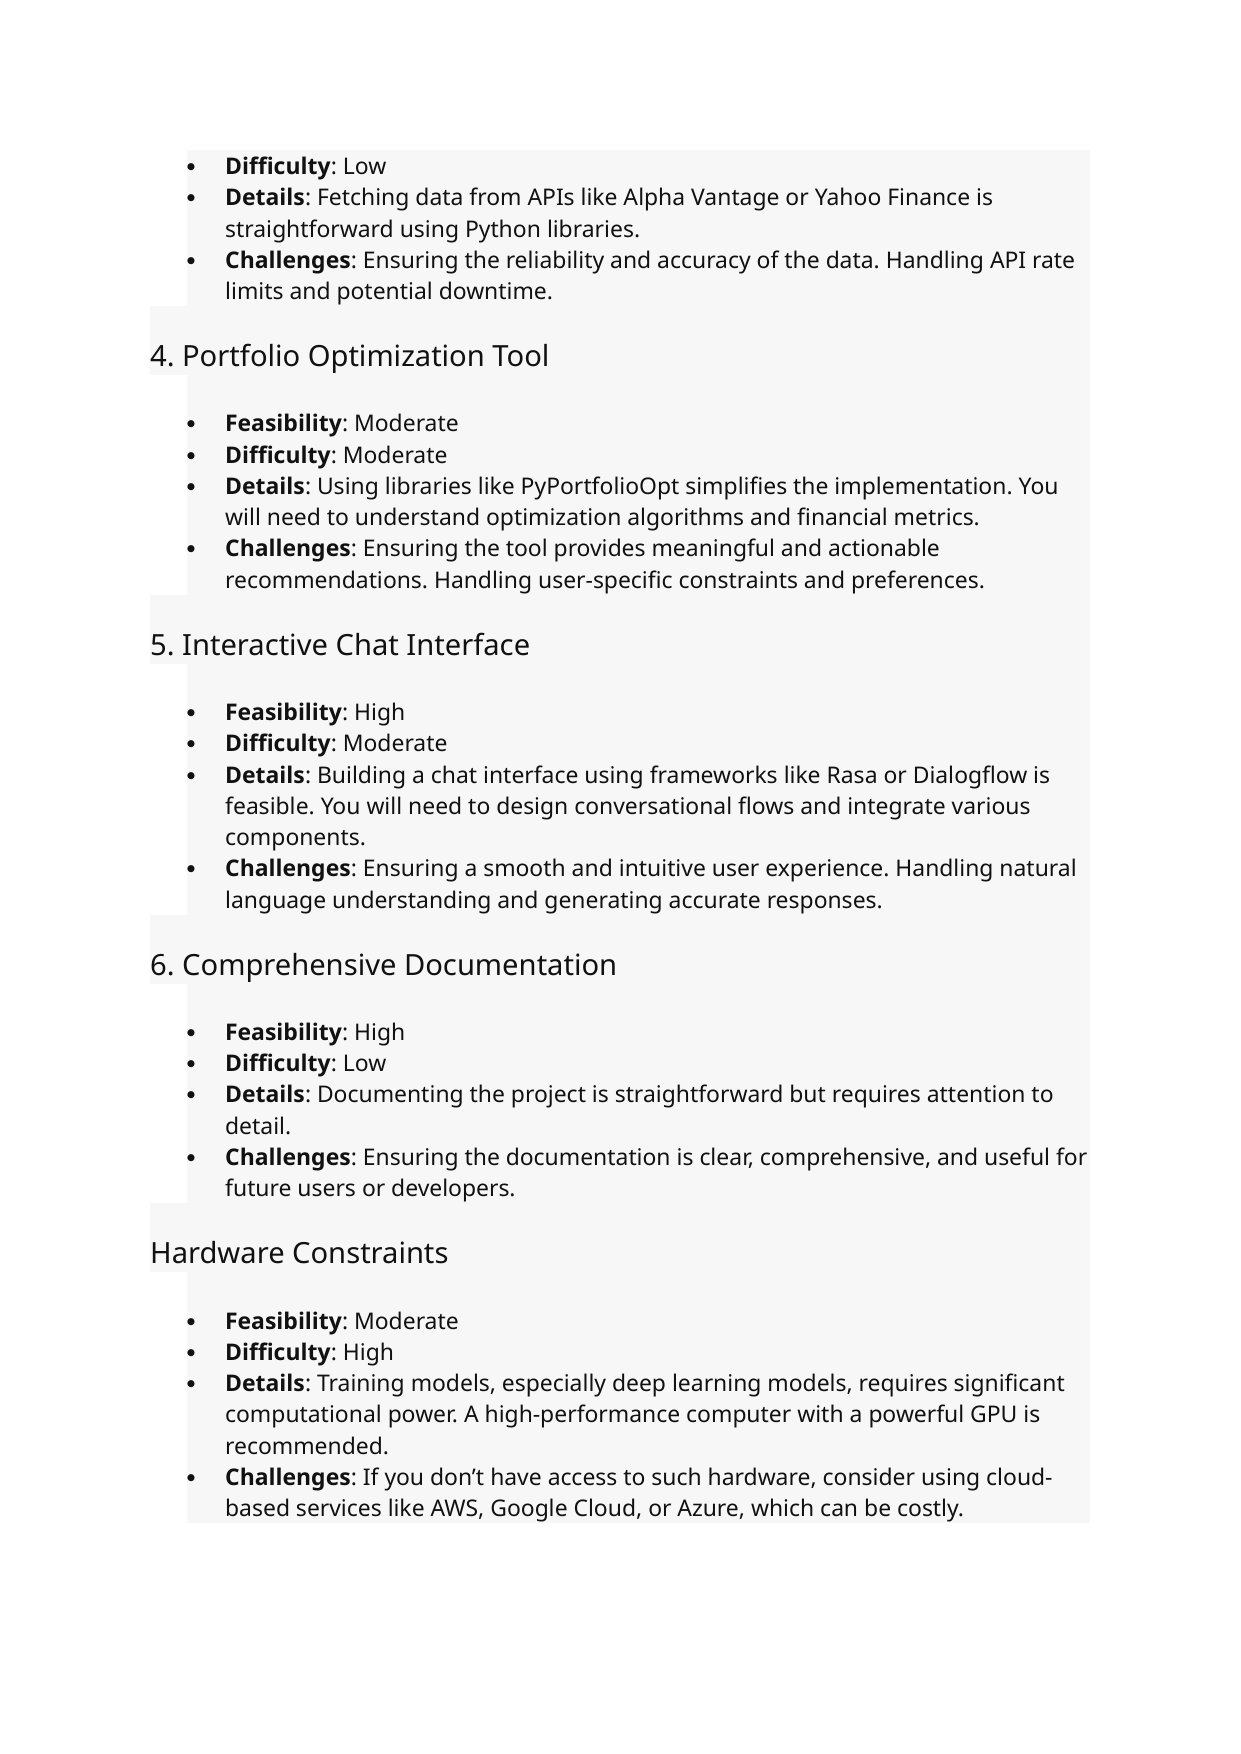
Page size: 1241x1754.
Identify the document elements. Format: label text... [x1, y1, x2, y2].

subtitle Hardware Constraints [150, 1233, 1090, 1272]
list Feasibility: High [187, 696, 1090, 727]
subtitle 5. Interactive Chat Interface [150, 624, 1090, 664]
list Challenges: Ensuring the tool provides meaningful and actionable recommendations. Handling user-specific constraints and preferences. [187, 532, 1090, 595]
subtitle 4. Portfolio Optimization Tool [150, 335, 1090, 375]
list Difficulty: Moderate [187, 727, 1090, 758]
list Details: Using libraries like PyPortfolioOpt simplifies the implementation. You will need to understand optimization algorithms and financial metrics. [187, 470, 1090, 532]
list Difficulty: High [187, 1336, 1090, 1367]
list Feasibility: High [187, 1016, 1090, 1047]
list Challenges: Ensuring a smooth and intuitive user experience. Handling natural language understanding and generating accurate responses. [187, 852, 1090, 915]
list Details: Documenting the project is straightforward but requires attention to detail. [187, 1078, 1090, 1141]
list Difficulty: Low [187, 150, 1090, 181]
list Details: Fetching data from APIs like Alpha Vantage or Yahoo Finance is straightforward using Python libraries. [187, 181, 1090, 244]
list Details: Training models, especially deep learning models, requires significant computational power. A high-performance computer with a powerful GPU is recommended. [187, 1367, 1090, 1461]
list Challenges: Ensuring the documentation is clear, comprehensive, and useful for future users or developers. [187, 1141, 1090, 1203]
list Details: Building a chat interface using frameworks like Rasa or Dialogflow is feasible. You will need to design conversational flows and integrate various components. [187, 758, 1090, 852]
list Challenges: Ensuring the reliability and accuracy of the data. Handling API rate limits and potential downtime. [187, 244, 1090, 306]
list Feasibility: Moderate [187, 1304, 1090, 1336]
list Feasibility: Moderate [187, 407, 1090, 439]
list Challenges: If you don’t have access to such hardware, consider using cloud-based services like AWS, Google Cloud, or Azure, which can be costly. [187, 1461, 1090, 1523]
subtitle 6. Comprehensive Documentation [150, 944, 1090, 984]
list Difficulty: Low [187, 1047, 1090, 1078]
list Difficulty: Moderate [187, 439, 1090, 470]
